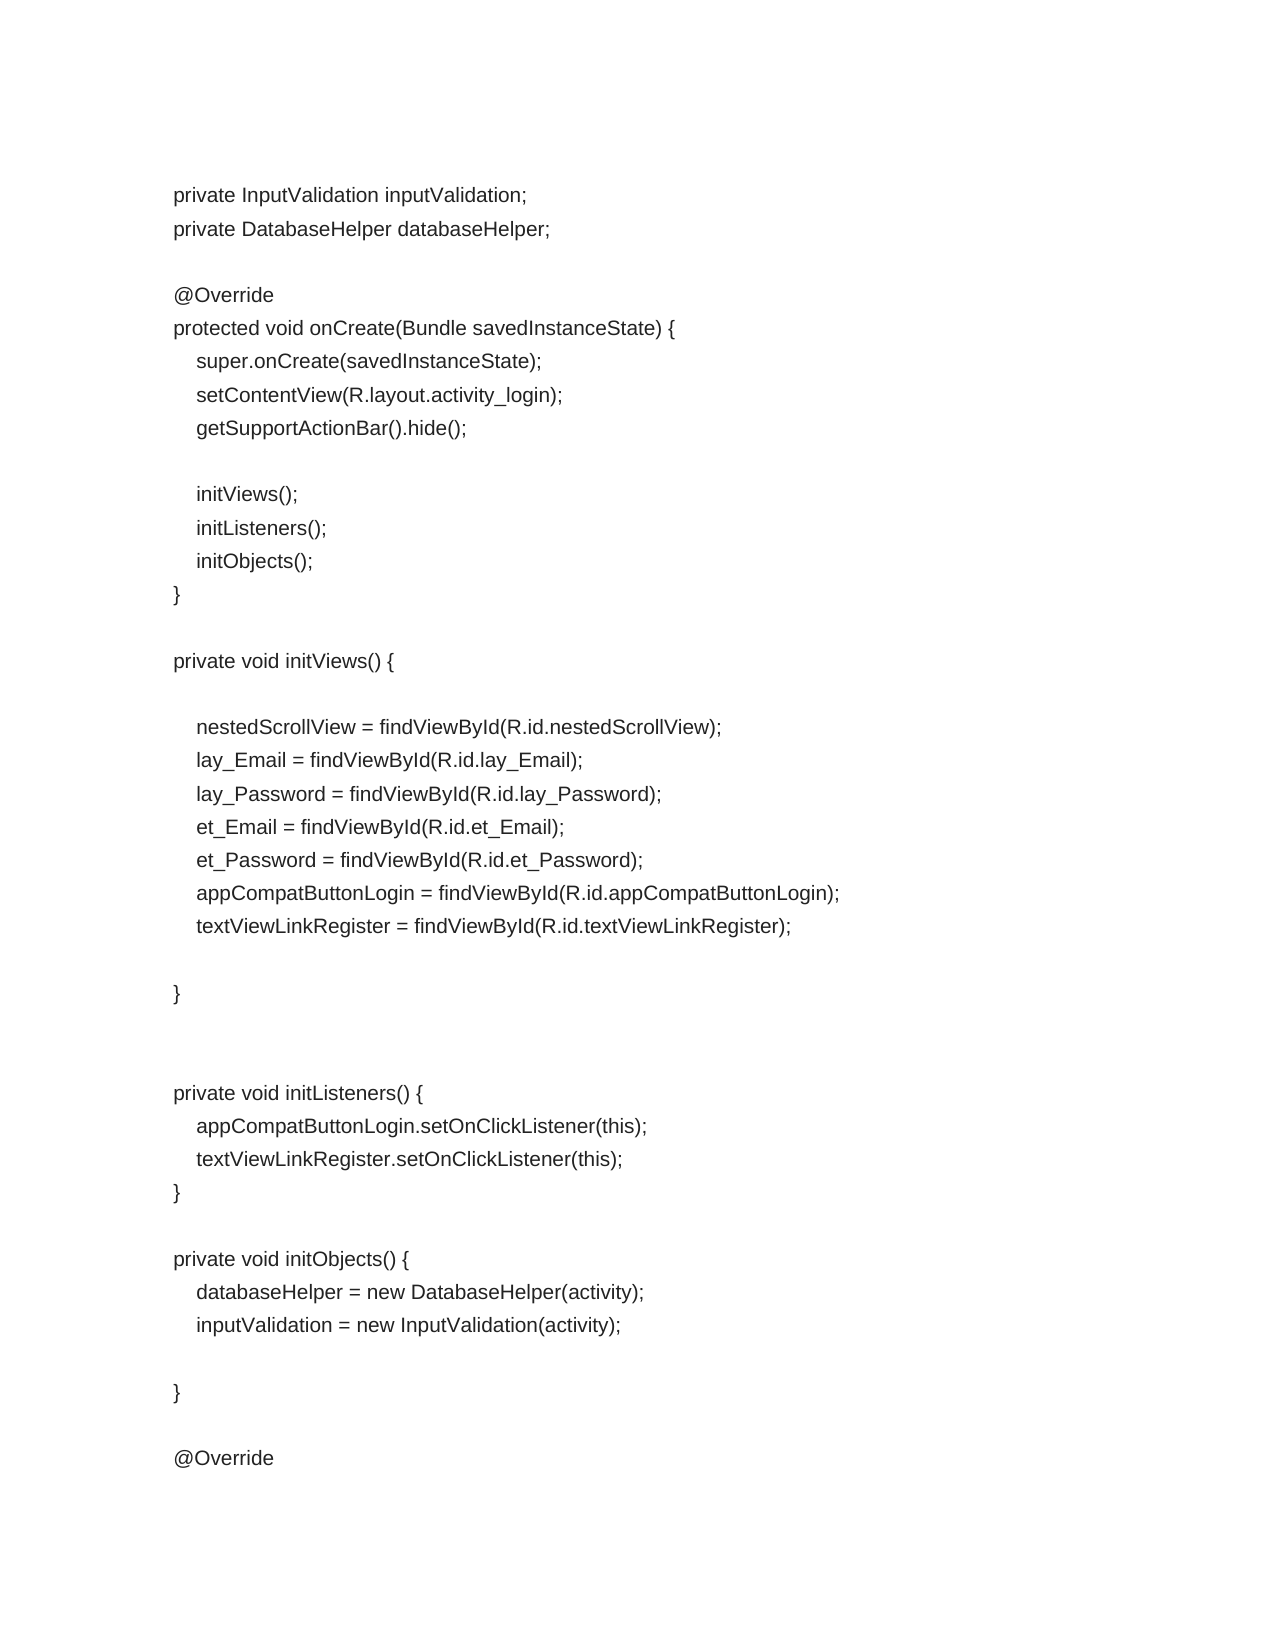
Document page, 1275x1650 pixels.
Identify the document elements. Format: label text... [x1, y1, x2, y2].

text databaseHelper = new DatabaseHelper(activity); [150, 1280, 1125, 1304]
text } [150, 1379, 1125, 1403]
text protected void onCreate(Bundle savedInstanceState) { [150, 316, 1125, 340]
text @Override [150, 1446, 1125, 1470]
text @Override [150, 283, 1125, 307]
text lay_Email = findViewById(R.id.lay_Email); [150, 748, 1125, 772]
text } [150, 582, 1125, 606]
text private void initViews() { [150, 648, 1125, 672]
text private void initListeners() { [150, 1080, 1125, 1104]
text appCompatButtonLogin = findViewById(R.id.appCompatButtonLogin); [150, 881, 1125, 905]
text inputValidation = new InputValidation(activity); [150, 1313, 1125, 1337]
text } [150, 981, 1125, 1005]
text private void initObjects() { [150, 1247, 1125, 1271]
text } [150, 1180, 1125, 1204]
text initListeners(); [150, 516, 1125, 539]
text private InputValidation inputValidation; [150, 183, 1125, 207]
text initViews(); [150, 482, 1125, 506]
text initObjects(); [150, 549, 1125, 573]
text textViewLinkRegister = findViewById(R.id.textViewLinkRegister); [150, 914, 1125, 938]
text getSupportActionBar().hide(); [150, 416, 1125, 440]
text textViewLinkRegister.setOnClickListener(this); [150, 1147, 1125, 1171]
text super.onCreate(savedInstanceState); [150, 349, 1125, 373]
text et_Email = findViewById(R.id.et_Email); [150, 814, 1125, 838]
text private DatabaseHelper databaseHelper; [150, 216, 1125, 240]
text lay_Password = findViewById(R.id.lay_Password); [150, 781, 1125, 805]
text nestedScrollView = findViewById(R.id.nestedScrollView); [150, 715, 1125, 739]
text et_Password = findViewById(R.id.et_Password); [150, 848, 1125, 872]
text appCompatButtonLogin.setOnClickListener(this); [150, 1114, 1125, 1138]
text setContentView(R.layout.activity_login); [150, 383, 1125, 407]
